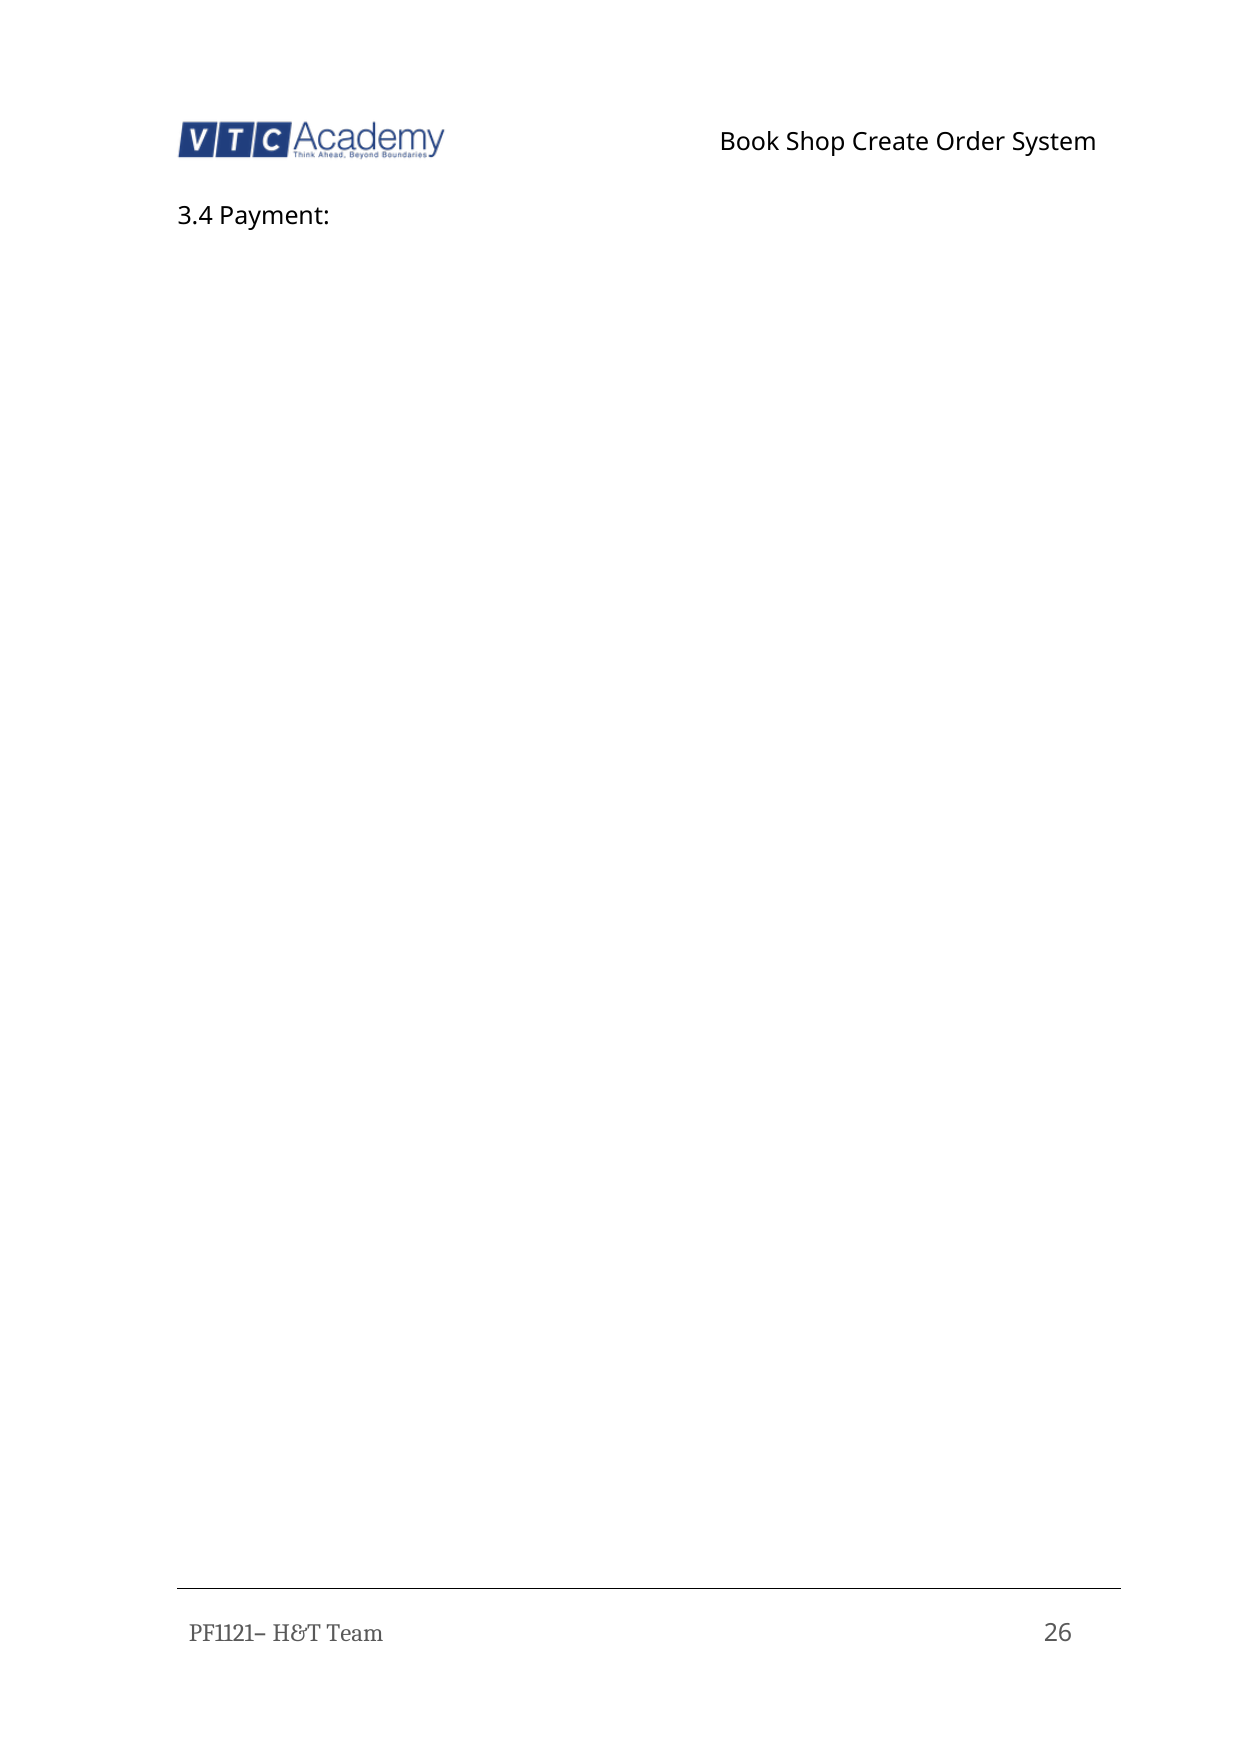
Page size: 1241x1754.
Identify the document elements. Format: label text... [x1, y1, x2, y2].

picture [169, 114, 454, 167]
text 3.4 Payment: [177, 198, 1122, 232]
